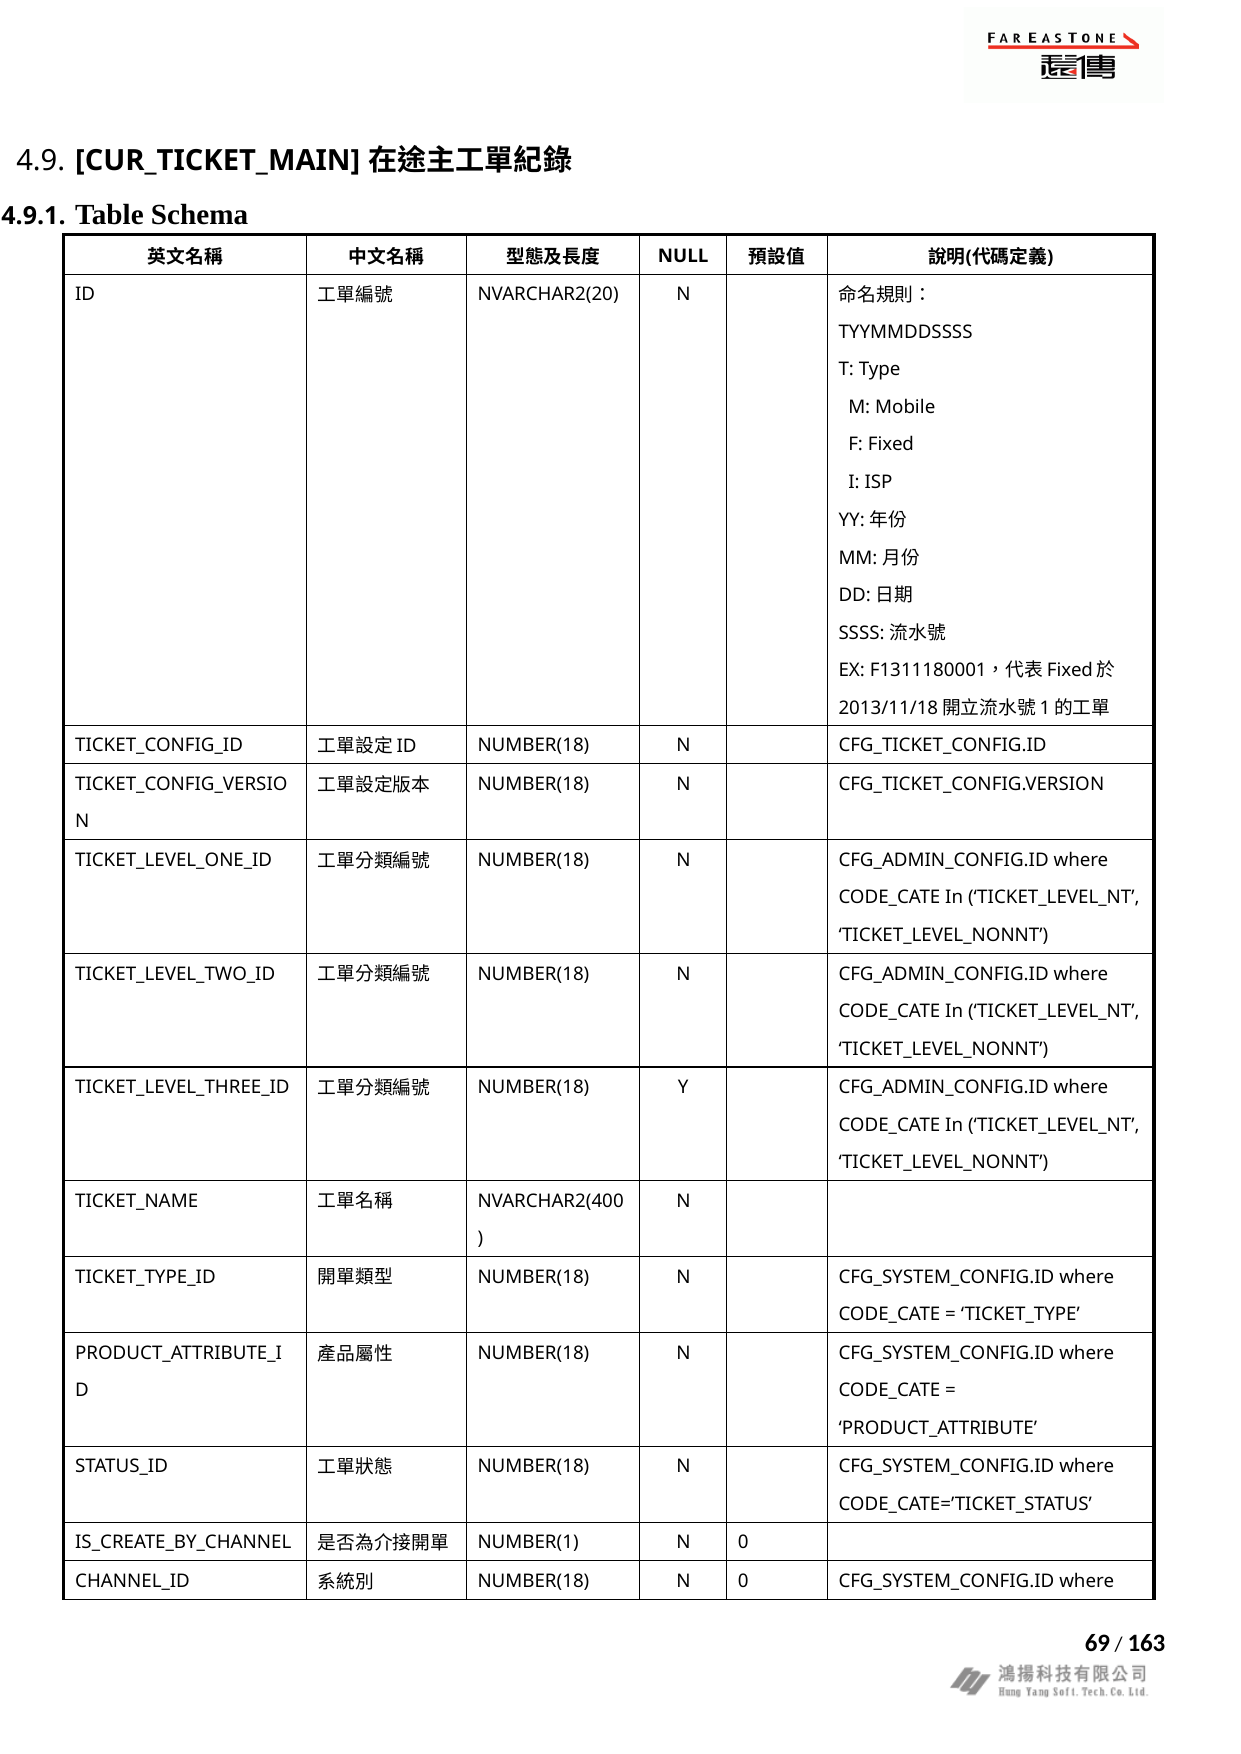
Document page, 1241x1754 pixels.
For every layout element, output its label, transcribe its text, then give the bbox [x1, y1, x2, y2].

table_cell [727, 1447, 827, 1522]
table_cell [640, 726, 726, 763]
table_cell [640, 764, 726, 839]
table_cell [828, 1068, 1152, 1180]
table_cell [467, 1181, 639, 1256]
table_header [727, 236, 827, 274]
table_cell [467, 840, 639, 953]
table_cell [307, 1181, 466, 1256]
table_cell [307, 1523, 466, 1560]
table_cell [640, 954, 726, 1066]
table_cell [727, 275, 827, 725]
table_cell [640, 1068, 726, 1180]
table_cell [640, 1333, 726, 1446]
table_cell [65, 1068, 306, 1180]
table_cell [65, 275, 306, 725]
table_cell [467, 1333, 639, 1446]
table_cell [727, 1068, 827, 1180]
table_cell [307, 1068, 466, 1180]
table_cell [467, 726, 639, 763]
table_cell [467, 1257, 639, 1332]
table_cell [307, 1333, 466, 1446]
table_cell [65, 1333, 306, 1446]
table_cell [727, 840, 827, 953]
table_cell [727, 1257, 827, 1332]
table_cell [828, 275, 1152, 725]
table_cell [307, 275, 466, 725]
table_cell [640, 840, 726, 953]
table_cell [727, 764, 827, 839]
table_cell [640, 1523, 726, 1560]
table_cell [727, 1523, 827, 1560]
text [CUR_TICKET_MAIN] 在途主工單紀錄 [16, 121, 1140, 196]
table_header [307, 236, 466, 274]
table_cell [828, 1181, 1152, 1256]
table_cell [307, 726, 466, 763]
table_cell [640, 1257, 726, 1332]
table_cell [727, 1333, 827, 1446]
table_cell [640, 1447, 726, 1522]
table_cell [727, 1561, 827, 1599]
picture [944, 1655, 1154, 1703]
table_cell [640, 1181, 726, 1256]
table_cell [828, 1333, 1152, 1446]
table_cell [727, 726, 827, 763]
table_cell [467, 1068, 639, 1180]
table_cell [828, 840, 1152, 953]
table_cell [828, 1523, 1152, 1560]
text Table Schema [1, 196, 1140, 233]
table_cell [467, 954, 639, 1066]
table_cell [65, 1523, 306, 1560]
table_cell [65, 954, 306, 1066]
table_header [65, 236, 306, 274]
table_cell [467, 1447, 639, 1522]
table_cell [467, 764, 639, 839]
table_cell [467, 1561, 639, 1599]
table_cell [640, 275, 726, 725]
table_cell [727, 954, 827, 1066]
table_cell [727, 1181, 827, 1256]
picture [963, 7, 1164, 103]
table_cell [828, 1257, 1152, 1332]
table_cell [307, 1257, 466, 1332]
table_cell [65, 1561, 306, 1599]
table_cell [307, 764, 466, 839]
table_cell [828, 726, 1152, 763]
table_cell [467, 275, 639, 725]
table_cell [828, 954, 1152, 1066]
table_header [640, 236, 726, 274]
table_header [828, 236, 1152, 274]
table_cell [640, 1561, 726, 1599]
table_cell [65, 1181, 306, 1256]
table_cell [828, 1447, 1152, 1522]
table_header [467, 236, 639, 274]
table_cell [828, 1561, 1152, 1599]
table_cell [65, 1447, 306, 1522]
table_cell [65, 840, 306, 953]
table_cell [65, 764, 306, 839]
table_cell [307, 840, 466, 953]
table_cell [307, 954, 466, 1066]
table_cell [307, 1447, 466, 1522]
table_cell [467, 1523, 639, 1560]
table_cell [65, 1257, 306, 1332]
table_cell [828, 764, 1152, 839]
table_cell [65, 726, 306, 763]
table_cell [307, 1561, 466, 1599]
